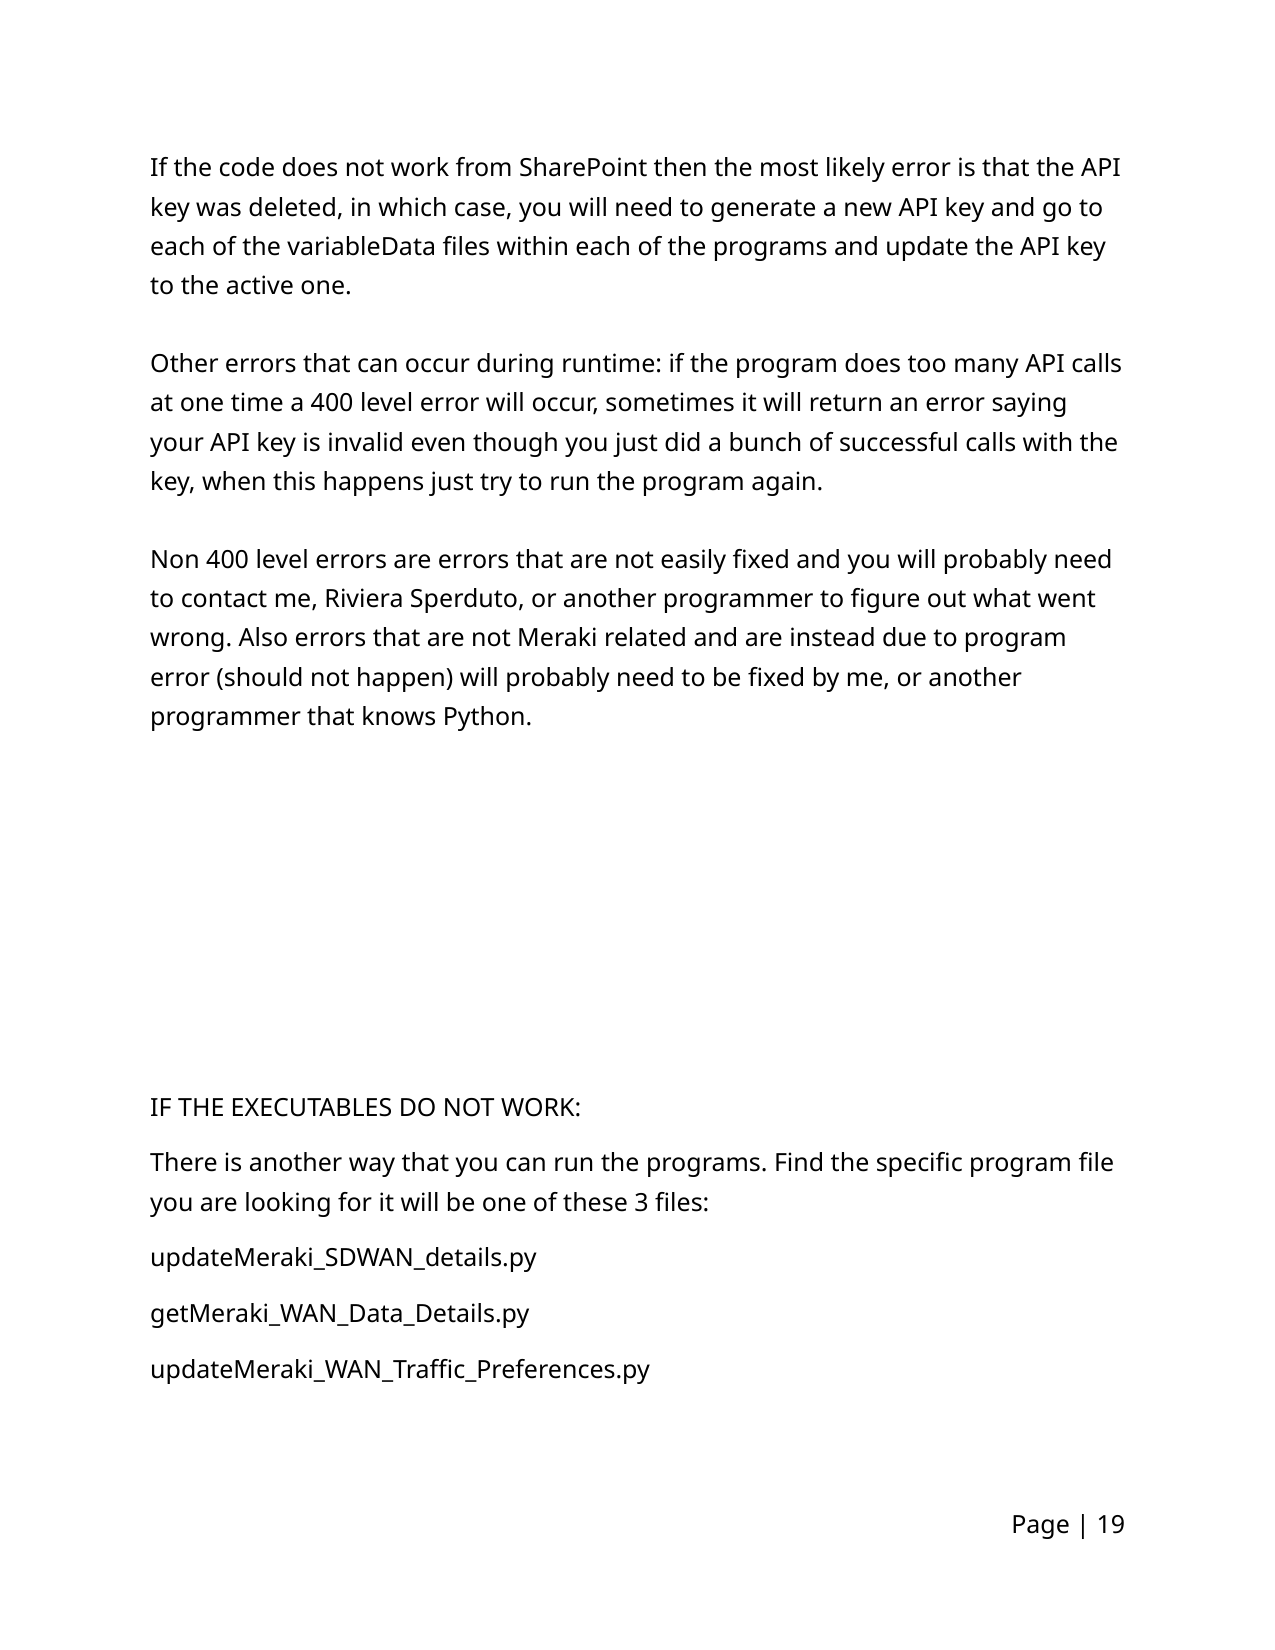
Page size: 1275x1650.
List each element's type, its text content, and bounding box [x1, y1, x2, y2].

text IF THE EXECUTABLES DO NOT WORK: [150, 1089, 1125, 1123]
text getMeraki_WAN_Data_Details.py [150, 1296, 1125, 1330]
text There is another way that you can run the programs. Find the specific program file you are looking for it will be one of these 3 files: [150, 1145, 1125, 1218]
text updateMeraki_WAN_Traffic_Preferences.py [150, 1352, 1125, 1386]
text updateMeraki_SDWAN_details.py [150, 1240, 1125, 1274]
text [150, 150, 1125, 732]
